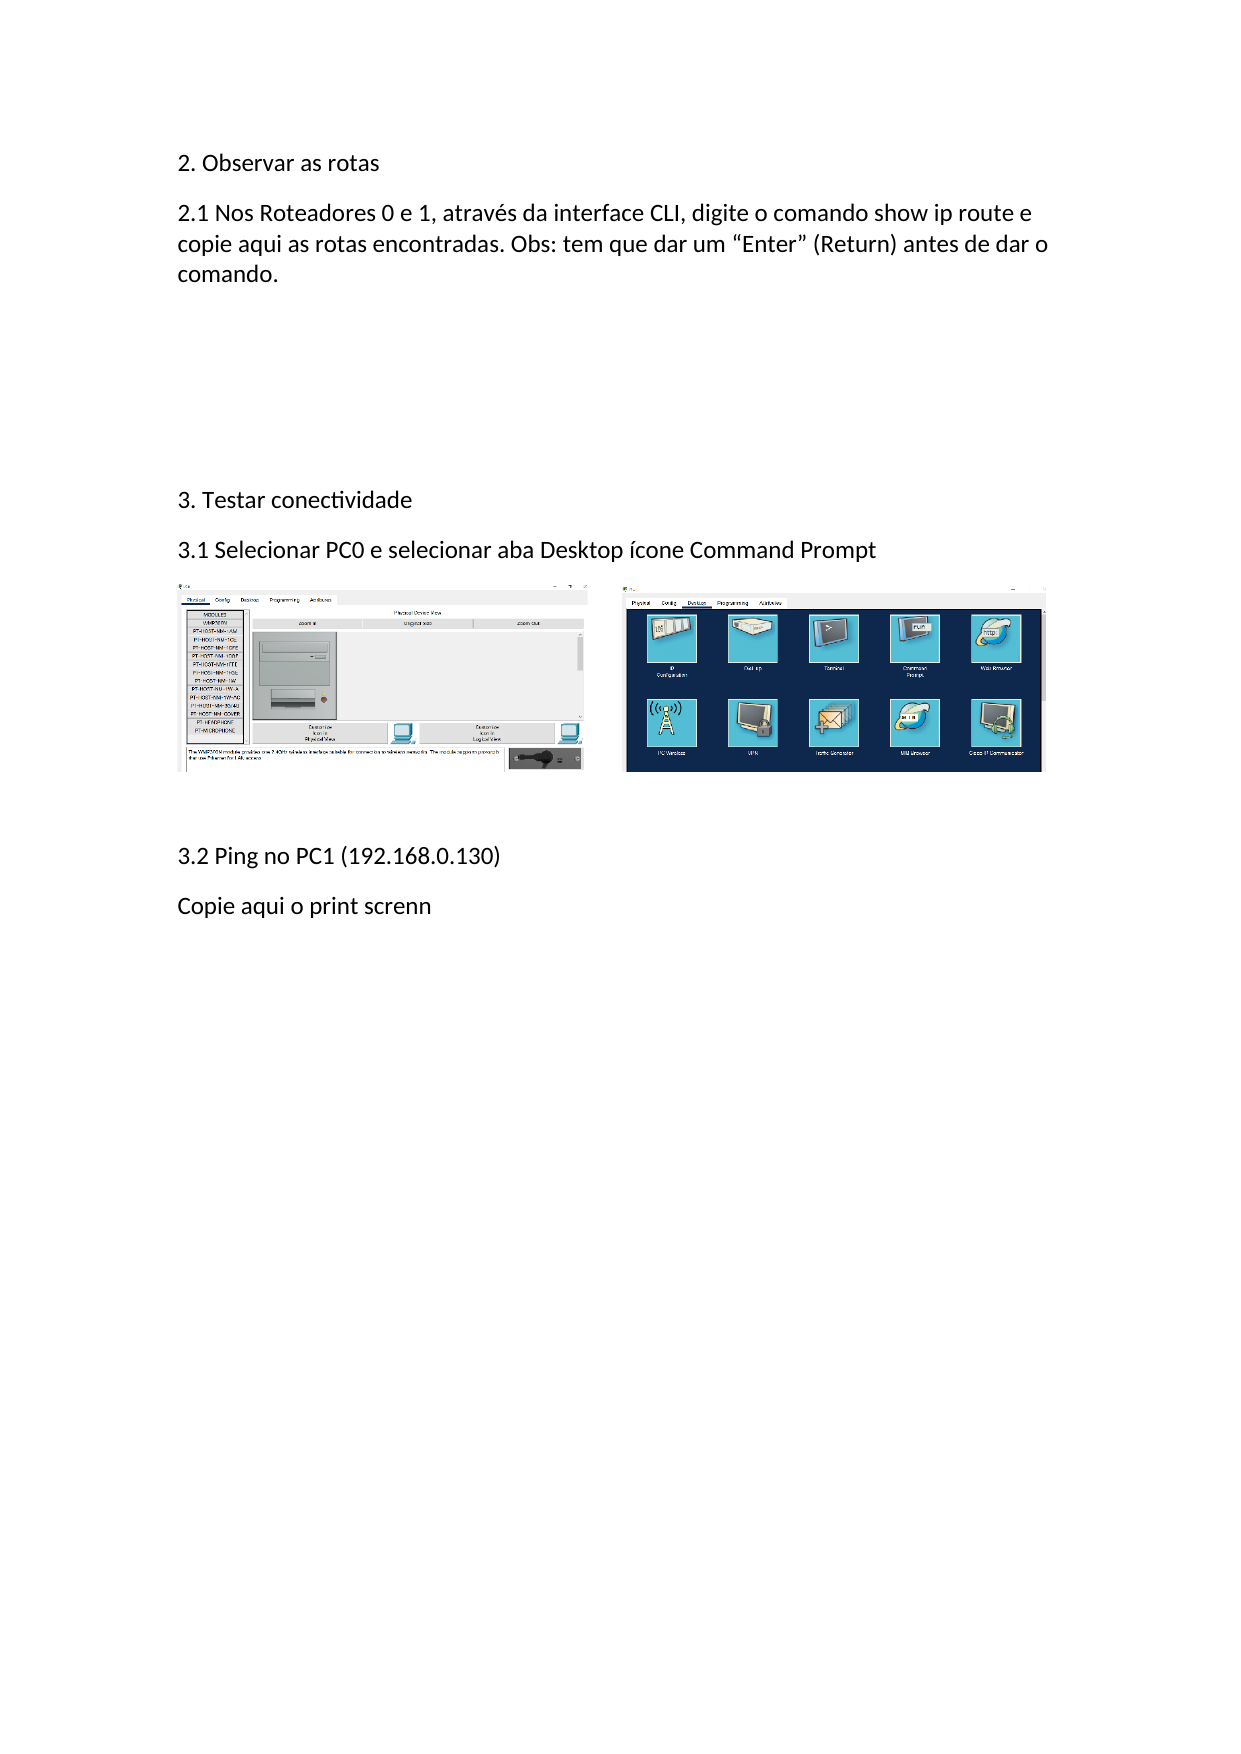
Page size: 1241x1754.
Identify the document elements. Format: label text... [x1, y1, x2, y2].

text 3. Testar conectividade [177, 484, 1063, 515]
text 3.1 Selecionar PC0 e selecionar aba Desktop ícone Command Prompt [177, 534, 1063, 564]
text 2.1 Nos Roteadores 0 e 1, através da interface CLI, digite o comando show ip route e copie aqui as rotas encontradas. Obs: tem que dar um “Enter” (Return) antes de dar o comando. [177, 197, 1063, 289]
text 2. Observar as rotas [177, 148, 1063, 178]
text 3.2 Ping no PC1 (192.168.0.130) [177, 840, 1063, 871]
picture [177, 583, 588, 772]
picture [621, 586, 1046, 772]
text Copie aqui o print screnn [177, 890, 1063, 920]
